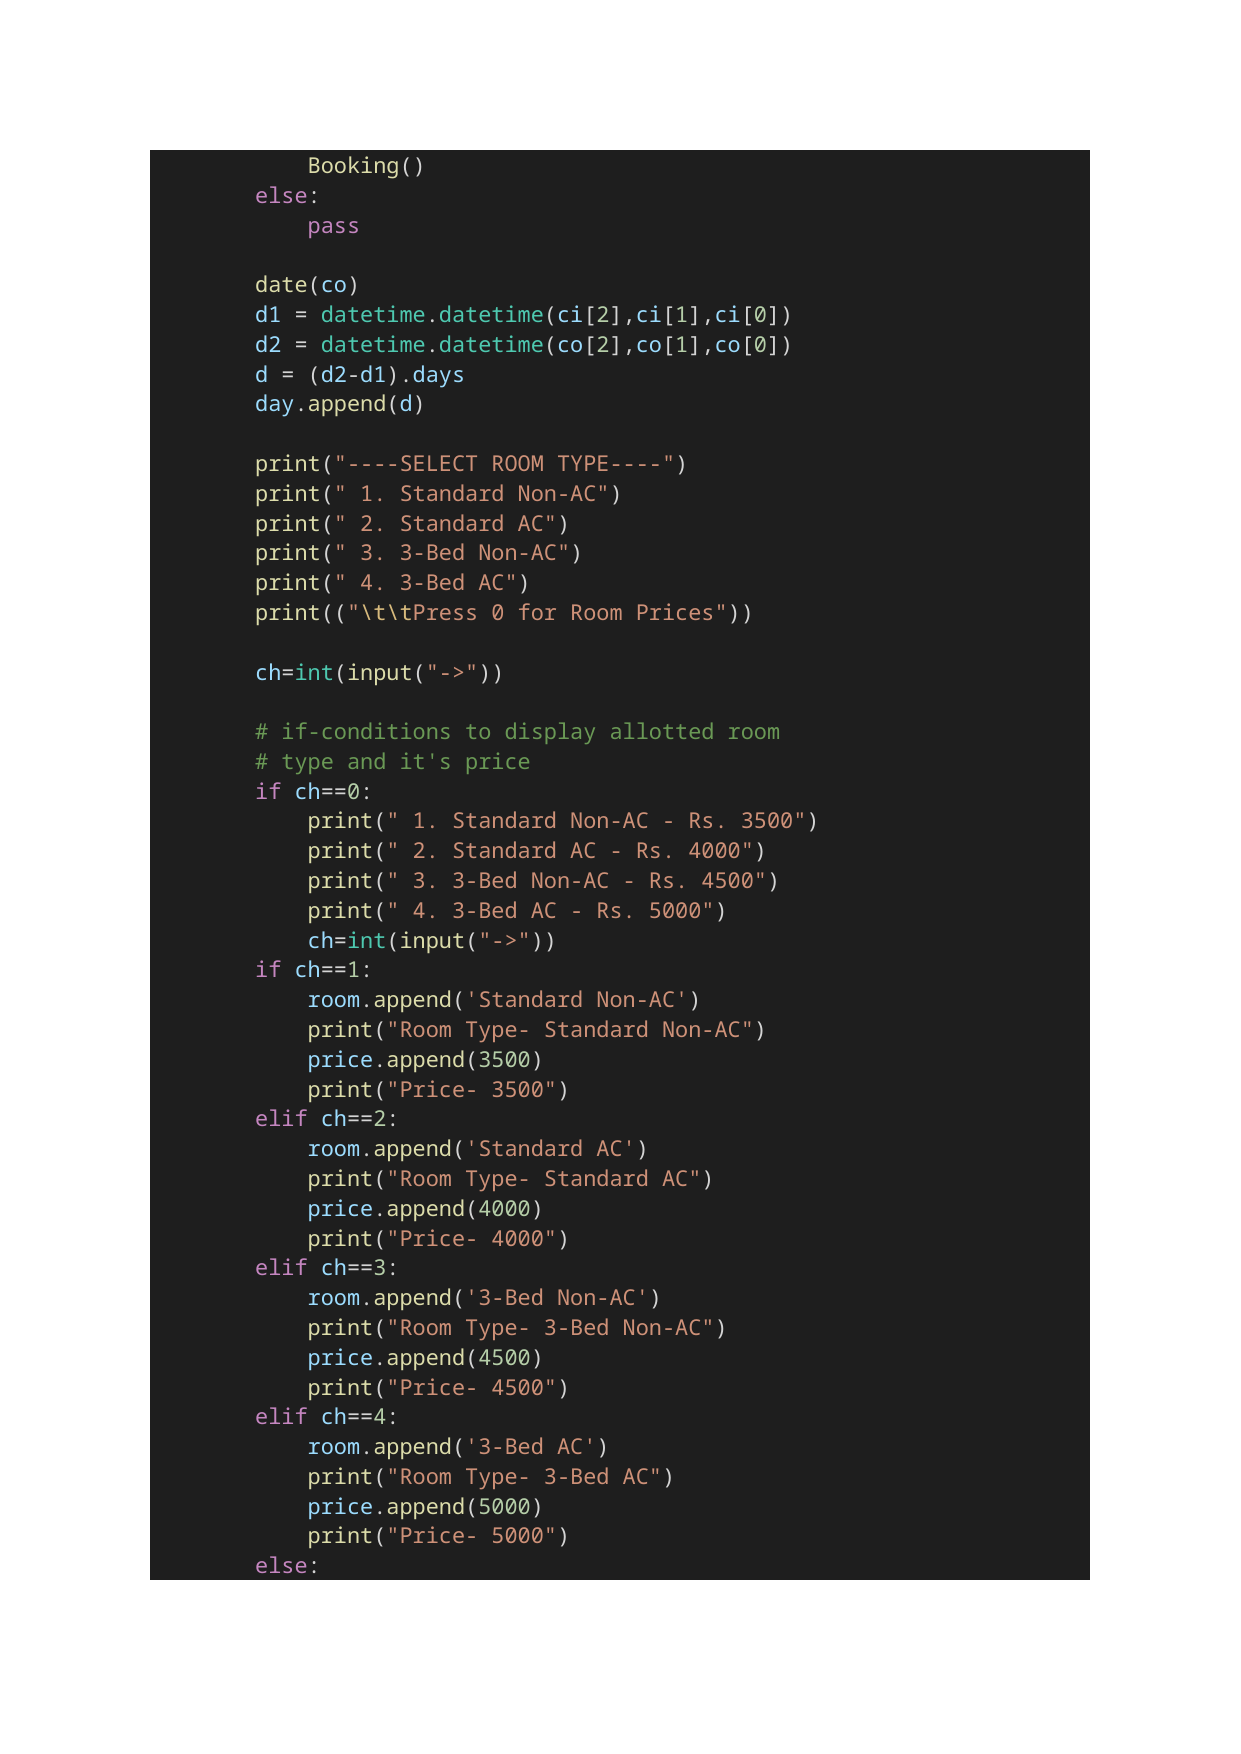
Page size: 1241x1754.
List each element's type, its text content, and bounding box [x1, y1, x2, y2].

text room.append('Standard AC') [150, 1133, 1090, 1163]
text print("----SELECT ROOM TYPE----") [150, 448, 1090, 478]
text price.append(5000) [150, 1491, 1090, 1520]
text print("Room Type- Standard AC") [150, 1163, 1090, 1193]
text if ch==0: [150, 776, 1090, 805]
text else: [150, 180, 1090, 209]
text price.append(4000) [150, 1193, 1090, 1222]
text print(" 4. 3-Bed AC - Rs. 5000") [150, 895, 1090, 924]
text print("Price- 4000") [150, 1222, 1090, 1252]
text day.append(d) [150, 388, 1090, 418]
text print(("\t\tPress 0 for Room Prices")) [150, 597, 1090, 627]
text room.append('3-Bed Non-AC') [150, 1282, 1090, 1312]
text print("Price- 3500") [150, 1073, 1090, 1103]
text elif ch==4: [150, 1401, 1090, 1431]
text print(" 1. Standard Non-AC - Rs. 3500") [150, 805, 1090, 835]
text print("Room Type- 3-Bed Non-AC") [150, 1312, 1090, 1342]
text print(" 3. 3-Bed Non-AC") [150, 537, 1090, 567]
text date(co) [150, 269, 1090, 299]
text print(" 4. 3-Bed AC") [150, 567, 1090, 597]
text price.append(4500) [150, 1342, 1090, 1371]
text if ch==1: [150, 954, 1090, 984]
text price.append(3500) [150, 1044, 1090, 1073]
text # if-conditions to display allotted room [150, 716, 1090, 746]
text d1 = datetime.datetime(ci[2],ci[1],ci[0]) [150, 299, 1090, 329]
text room.append('Standard Non-AC') [150, 984, 1090, 1014]
text Booking() [150, 150, 1090, 180]
text ch=int(input("->")) [150, 924, 1090, 954]
text d = (d2-d1).days [150, 358, 1090, 388]
text print(" 3. 3-Bed Non-AC - Rs. 4500") [150, 865, 1090, 895]
text print(" 2. Standard AC - Rs. 4000") [150, 835, 1090, 865]
text # type and it's price [150, 746, 1090, 776]
text print("Room Type- Standard Non-AC") [150, 1014, 1090, 1044]
text print(" 1. Standard Non-AC") [150, 478, 1090, 507]
text print(" 2. Standard AC") [150, 507, 1090, 537]
text print("Price- 5000") [150, 1520, 1090, 1550]
text print("Price- 4500") [150, 1371, 1090, 1401]
text pass [150, 209, 1090, 239]
text elif ch==3: [150, 1252, 1090, 1282]
text d2 = datetime.datetime(co[2],co[1],co[0]) [150, 329, 1090, 358]
text else: [150, 1550, 1090, 1580]
text print("Room Type- 3-Bed AC") [150, 1461, 1090, 1491]
text room.append('3-Bed AC') [150, 1431, 1090, 1461]
text ch=int(input("->")) [150, 656, 1090, 686]
text elif ch==2: [150, 1103, 1090, 1133]
